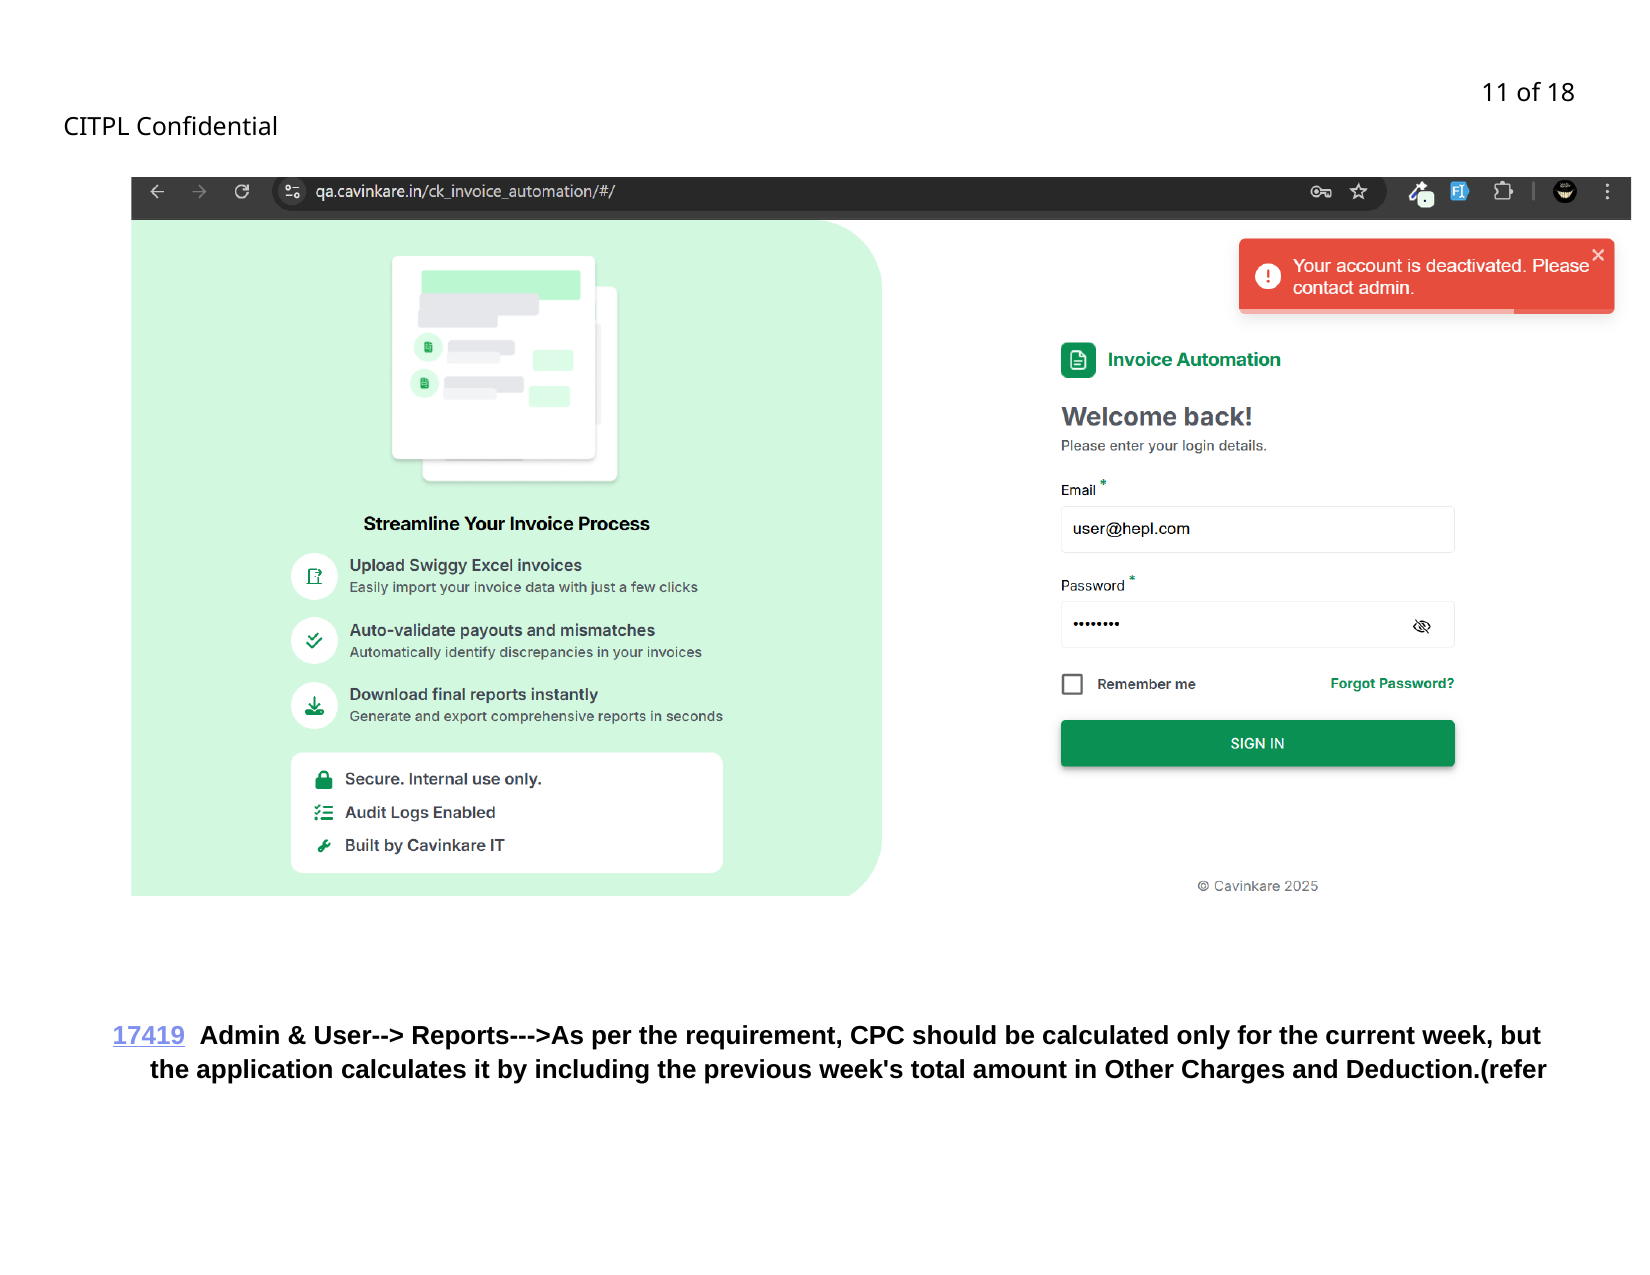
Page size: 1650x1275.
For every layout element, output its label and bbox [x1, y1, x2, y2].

text [112, 1020, 1575, 1084]
